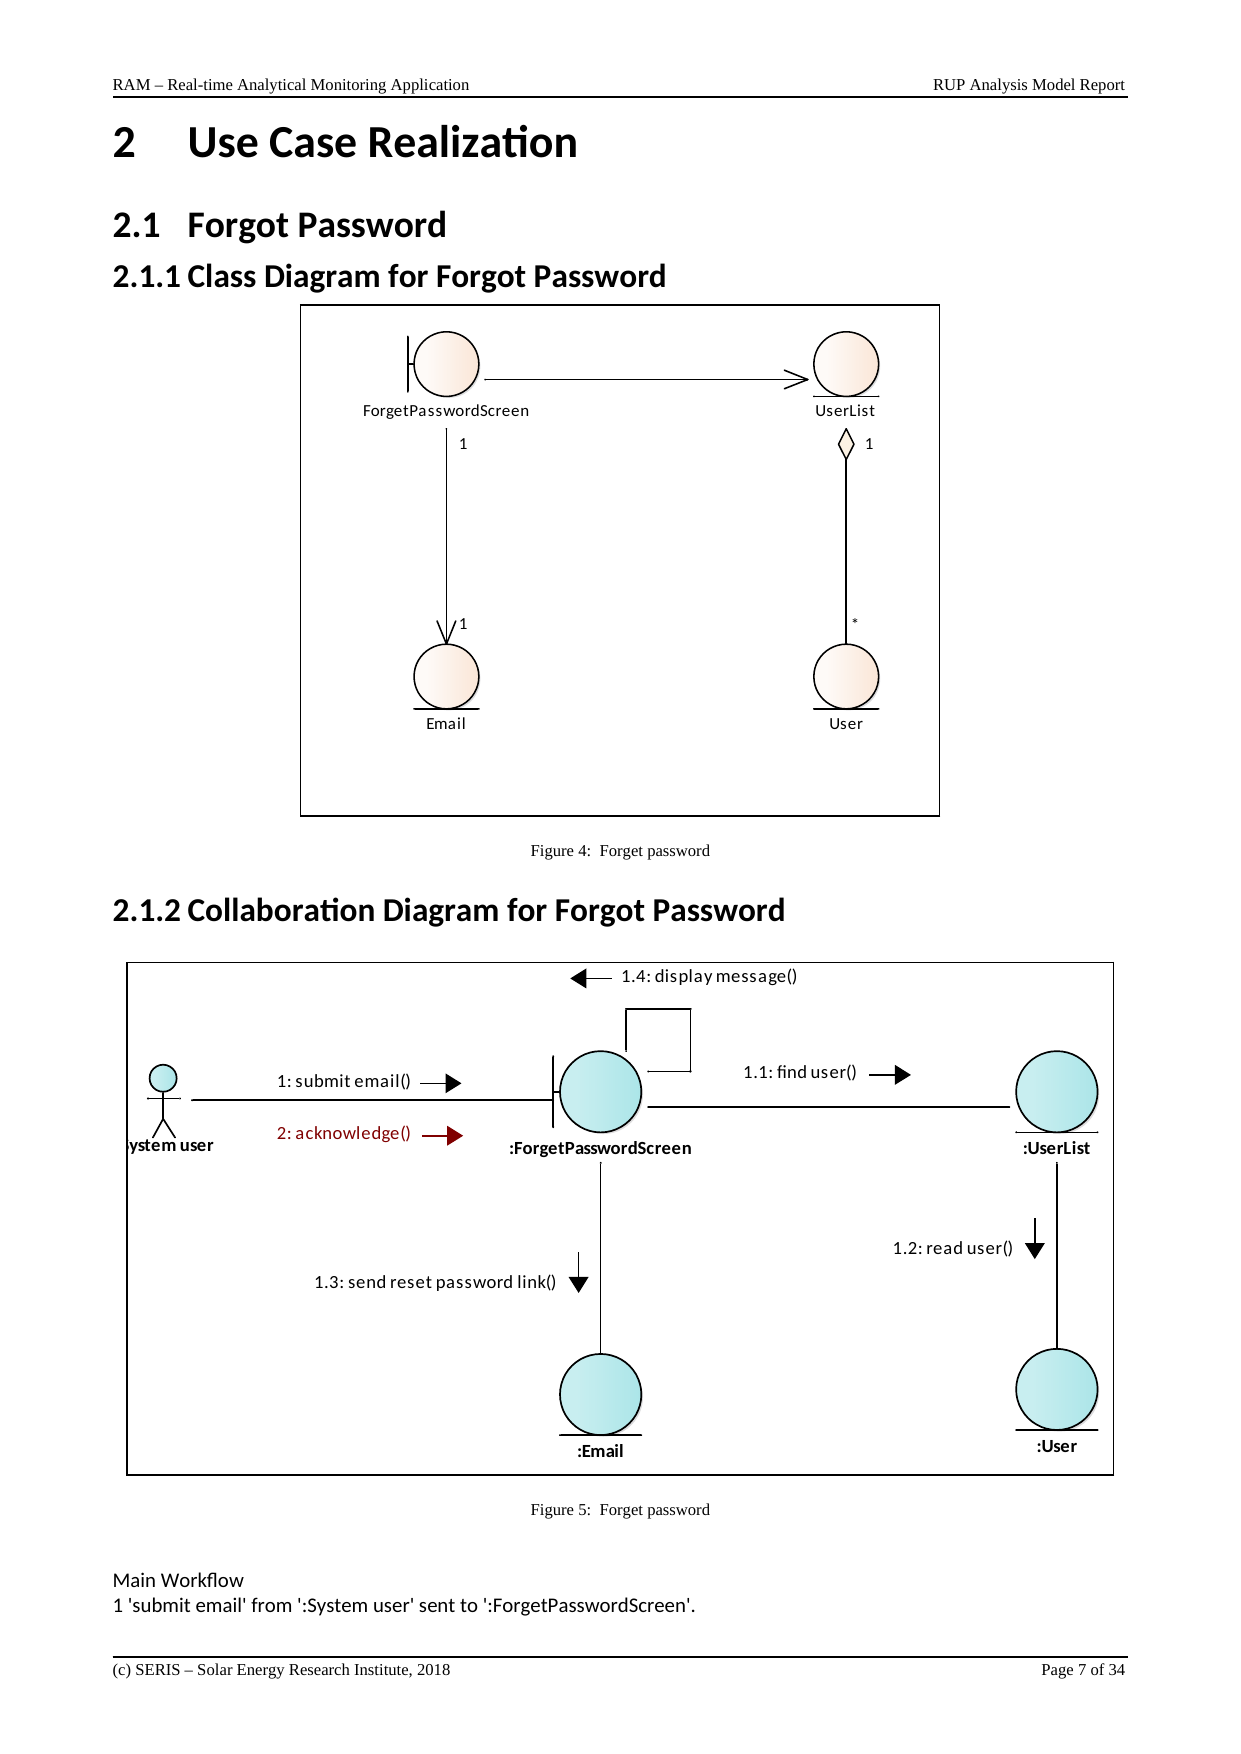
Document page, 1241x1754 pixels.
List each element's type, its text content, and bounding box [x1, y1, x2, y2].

subtitle Class Diagram for Forgot Password [112, 255, 1128, 296]
subtitle Use Case Realization [112, 112, 1128, 168]
subtitle Collaboration Diagram for Forgot Password [112, 888, 1128, 929]
text 1 'submit email' from ':System user' sent to ':ForgetPasswordScreen'. [112, 1592, 1128, 1618]
text Forget password [112, 1499, 1128, 1519]
text Forget password [112, 841, 1128, 860]
text Main Workflow [112, 1567, 1128, 1592]
subtitle Forgot Password [112, 201, 1128, 247]
